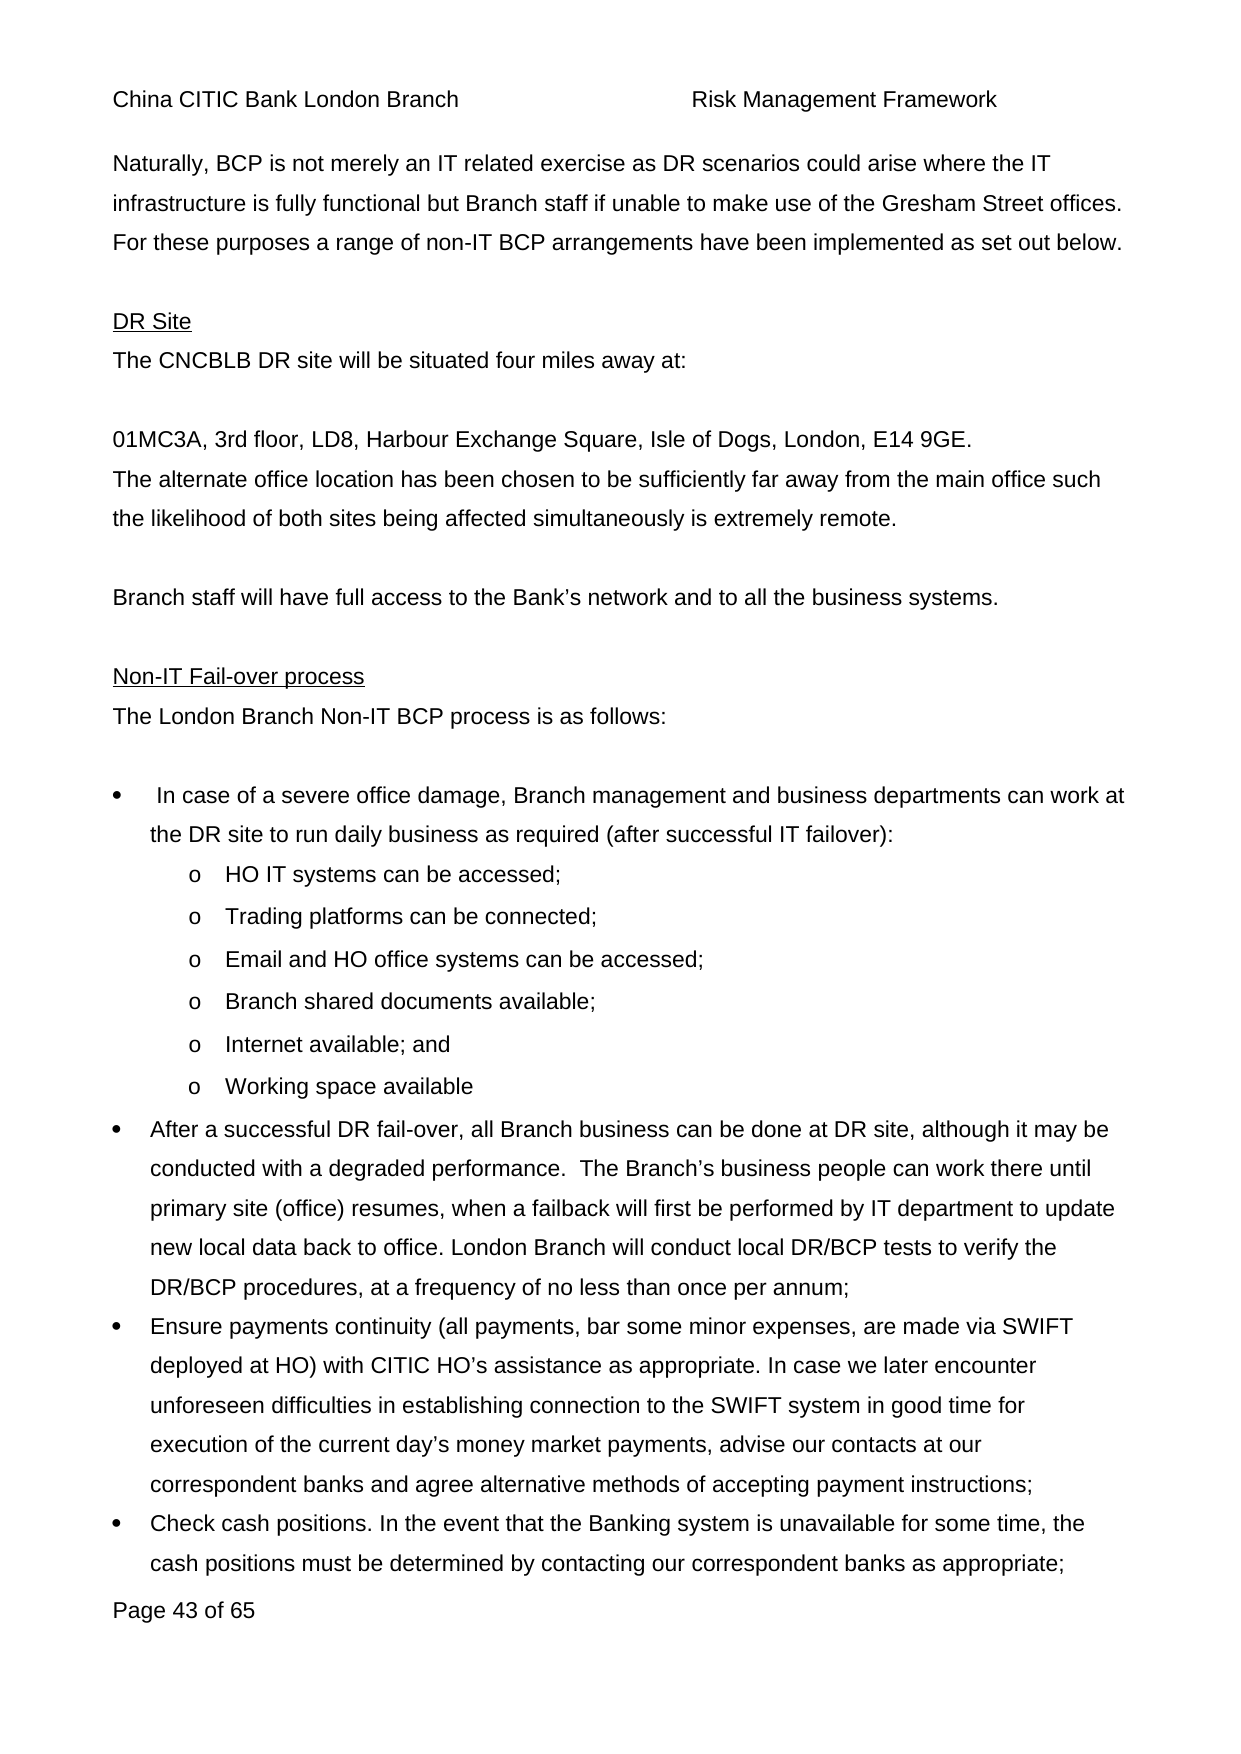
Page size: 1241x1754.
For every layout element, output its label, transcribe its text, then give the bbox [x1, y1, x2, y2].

text Naturally, BCP is not merely an IT related exercise as DR scenarios could arise where the IT infrastructure is fully functional but Branch staff if unable to make use of the Gresham Street offices. For these purposes a range of non-IT BCP arrangements have been implemented as set out below. [112, 150, 1128, 255]
text HO IT systems can be accessed; [188, 861, 1128, 889]
text Email and HO office systems can be accessed; [188, 946, 1128, 974]
text After a successful DR fail-over, all Branch business can be done at DR site, although it may be conducted with a degraded performance. The Branch’s business people can work there until primary site (office) resumes, when a failback will first be performed by IT department to update new local data back to office. London Branch will conduct local DR/BCP tests to verify the DR/BCP procedures, at a frequency of no less than once per annum; [112, 1116, 1128, 1300]
text The London Branch Non-IT BCP process is as follows: [112, 703, 1128, 729]
text Check cash positions. In the event that the Banking system is unavailable for some time, the cash positions must be determined by contacting our correspondent banks as appropriate; [112, 1510, 1128, 1576]
text In case of a severe office damage, Branch management and business departments can work at the DR site to run daily business as required (after successful IT failover): [113, 782, 1128, 847]
text Working space available [187, 1073, 1128, 1101]
text Internet available; and [188, 1031, 1128, 1059]
text Ensure payments continuity (all payments, bar some minor expenses, are made via SWIFT deployed at HO) with CITIC HO’s assistance as appropriate. In case we later encounter unforeseen difficulties in establishing connection to the SWIFT system in good time for execution of the current day’s money market payments, advise our contacts at our correspondent banks and agree alternative methods of accepting payment instructions; [112, 1313, 1128, 1497]
text Trading platforms can be connected; [188, 903, 1128, 931]
text Branch staff will have full access to the Bank’s network and to all the business systems. [112, 584, 1128, 611]
text The CNCBLB DR site will be situated four miles away at: [112, 347, 1128, 374]
text Non-IT Fail-over process [112, 663, 1128, 689]
text The alternate office location has been chosen to be sufficiently far away from the main office such the likelihood of both sites being affected simultaneously is extremely remote. [112, 466, 1128, 532]
text Branch shared documents available; [188, 988, 1128, 1016]
text DR Site [112, 308, 1128, 334]
text 01MC3A, 3rd floor, LD8, Harbour Exchange Square, Isle of Dogs, London, E14 9GE. [112, 426, 1128, 453]
